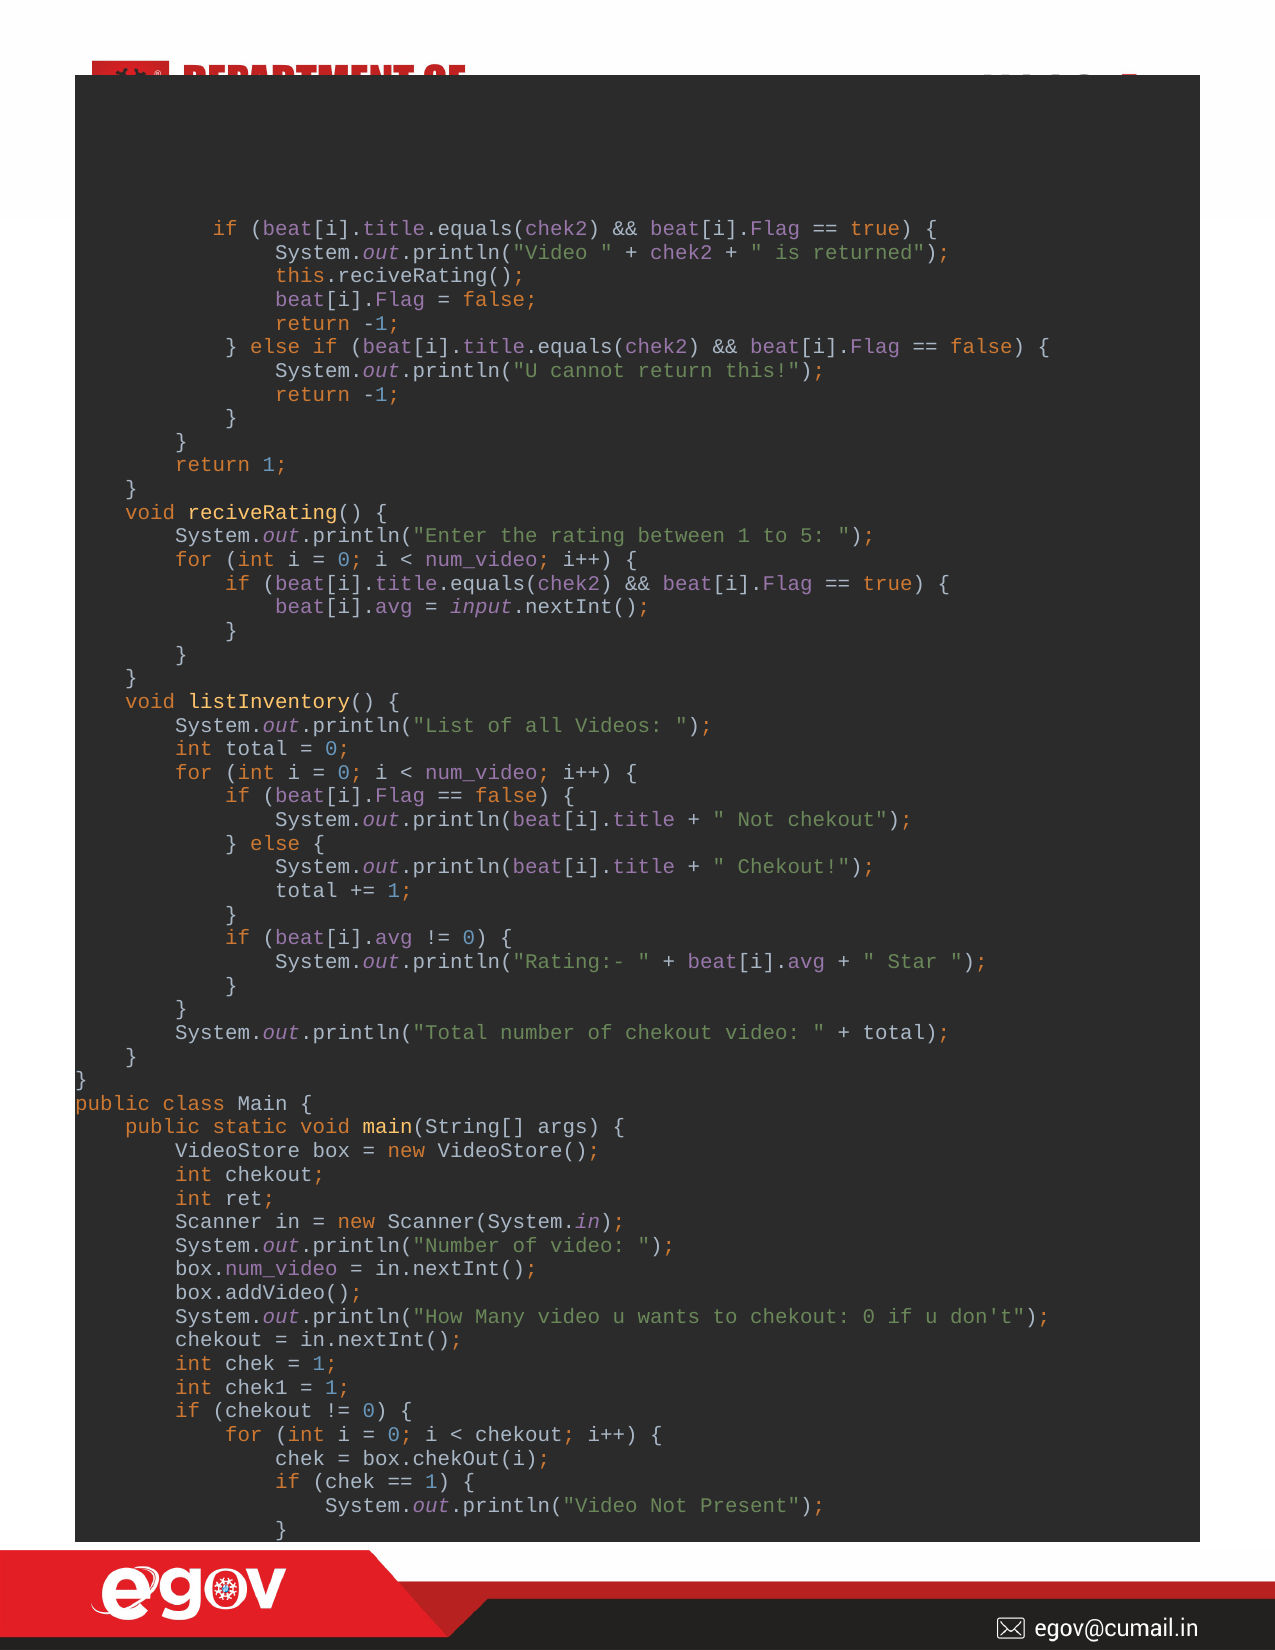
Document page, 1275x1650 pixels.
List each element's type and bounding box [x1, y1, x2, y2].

picture [0, 0, 1275, 218]
text [75, 75, 1200, 1542]
picture [0, 1549, 1275, 1650]
